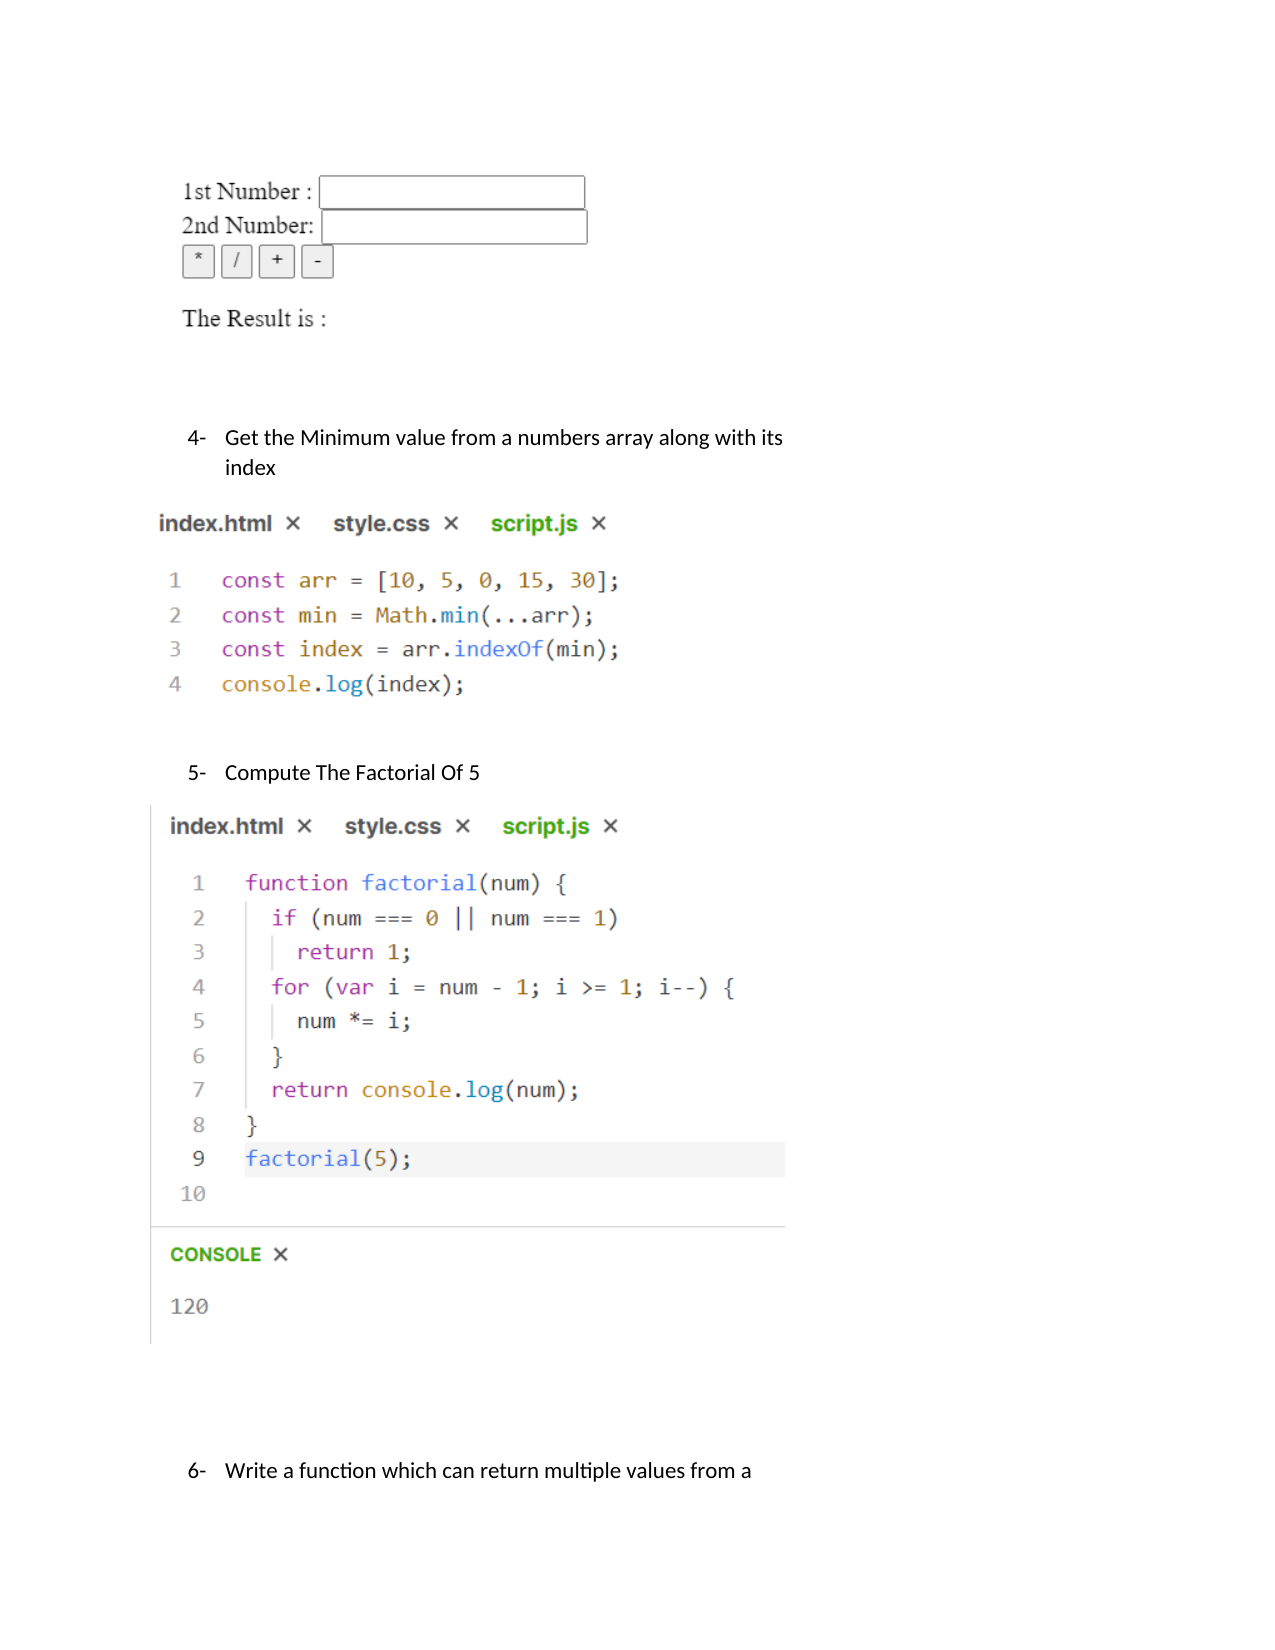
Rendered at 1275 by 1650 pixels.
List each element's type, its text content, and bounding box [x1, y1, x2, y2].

picture [150, 500, 669, 709]
picture [150, 805, 786, 1344]
list Compute The Factorial Of 5 [187, 758, 1125, 786]
picture [150, 150, 638, 358]
list Write a function which can return multiple values from a [187, 1456, 1125, 1484]
list Get the Minimum value from a numbers array along with its [187, 423, 1125, 451]
list index [225, 453, 1125, 481]
